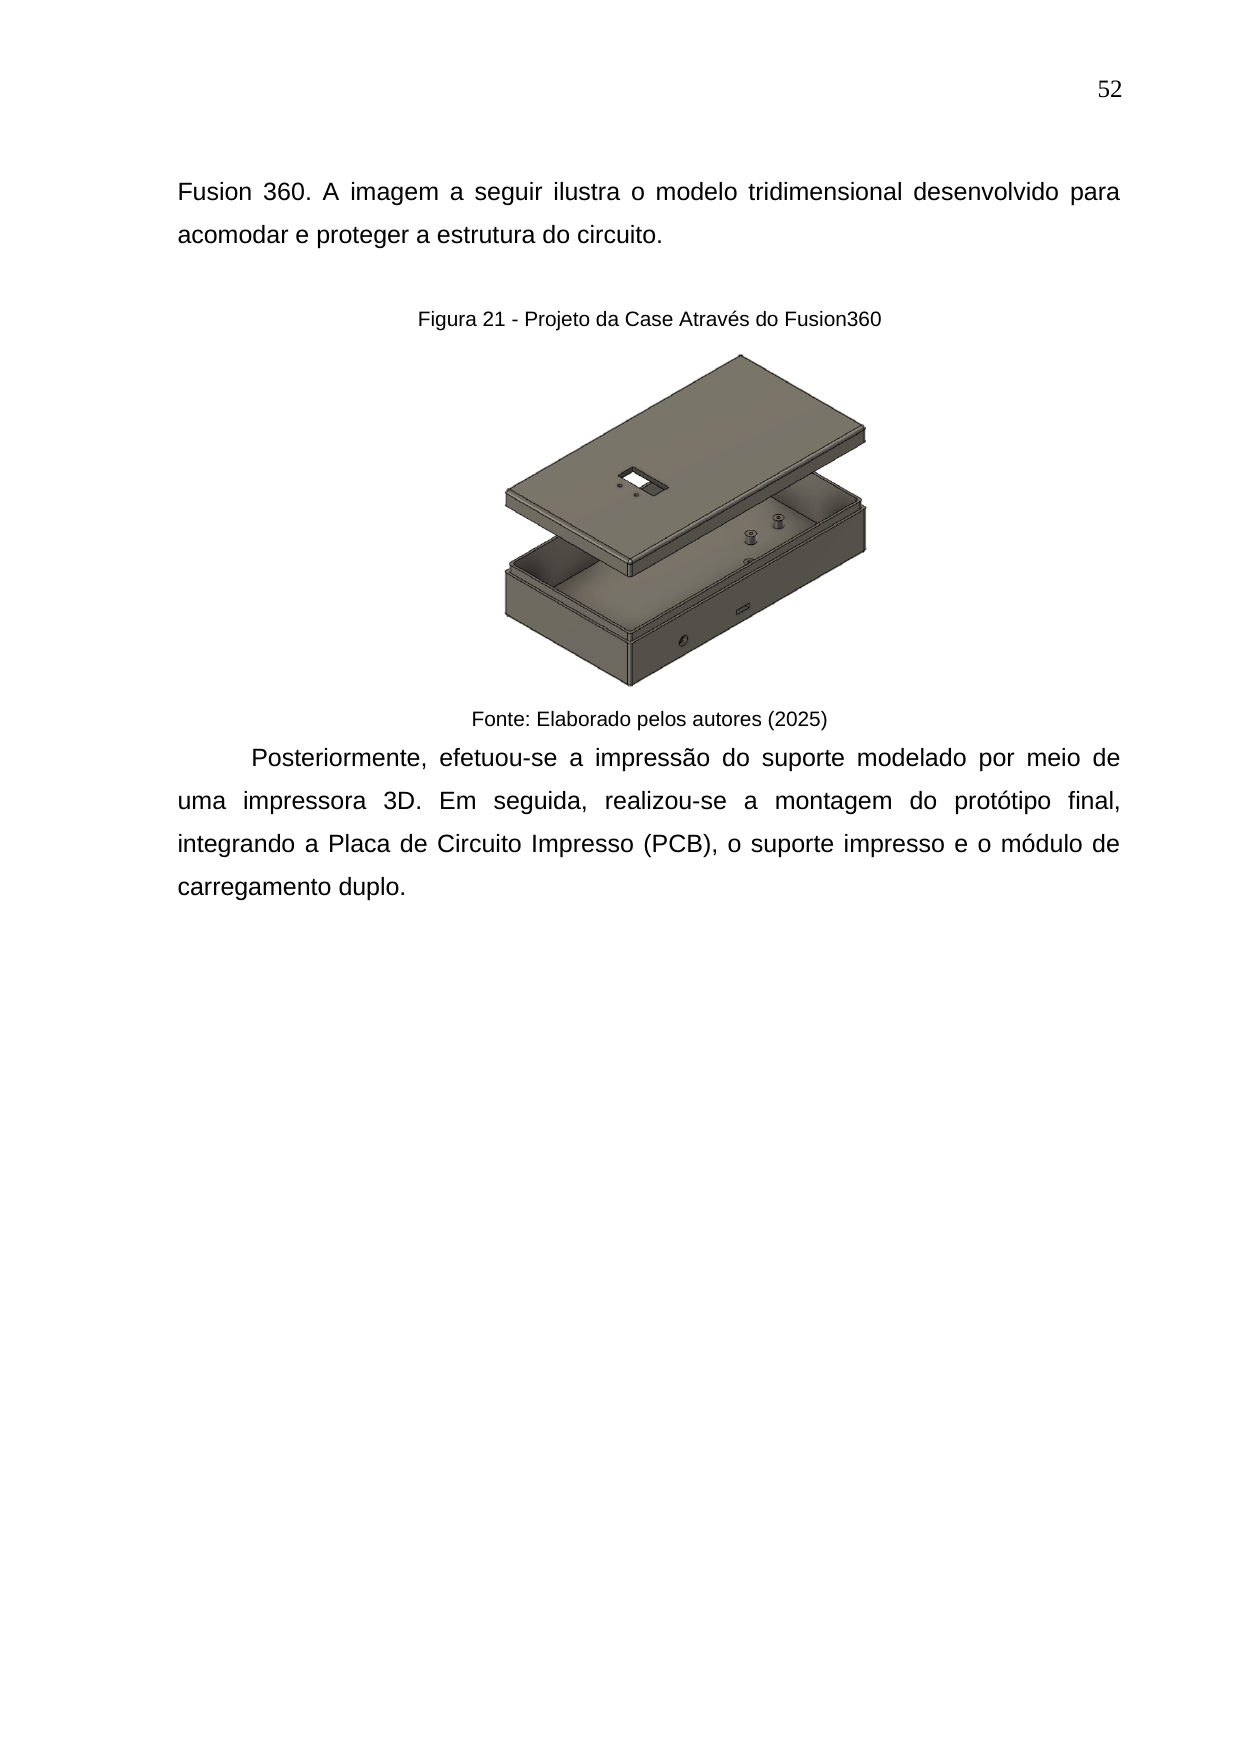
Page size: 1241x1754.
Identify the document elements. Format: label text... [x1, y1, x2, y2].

text Posteriormente, efetuou-se a impressão do suporte modelado por meio de uma impressora 3D. Em seguida, realizou-se a montagem do protótipo final, integrando a Placa de Circuito Impresso (PCB), o suporte impresso e o módulo de carregamento duplo. [177, 743, 1122, 901]
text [177, 177, 1122, 249]
picture [494, 342, 879, 693]
text Figura 21 - Projeto da Case Através do Fusion360 [177, 307, 1122, 331]
text Fonte: Elaborado pelos autores (2025) [177, 707, 1122, 731]
